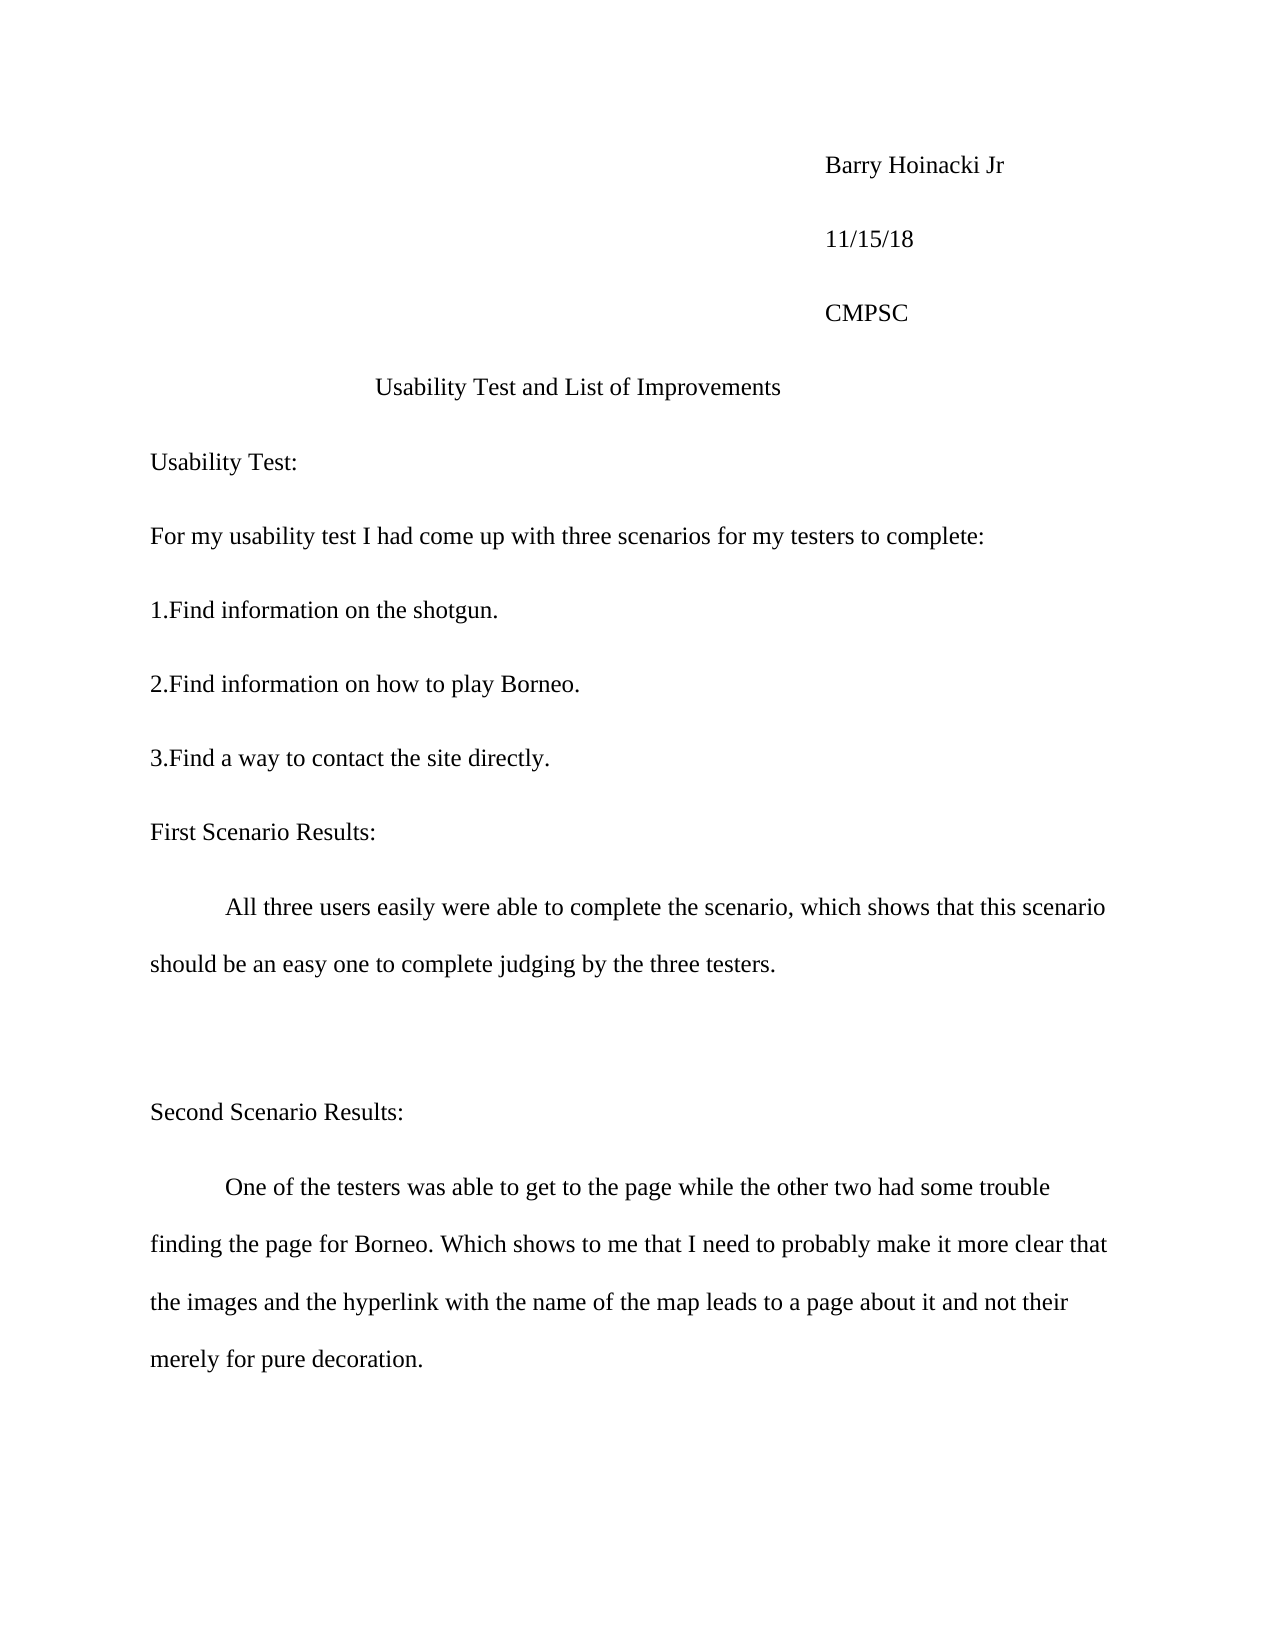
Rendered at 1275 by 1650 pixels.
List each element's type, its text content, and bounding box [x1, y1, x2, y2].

text First Scenario Results: [150, 817, 1125, 846]
text One of the testers was able to get to the page while the other two had some trouble finding the page for Borneo. Which shows to me that I need to probably make it more clear that the images and the hyperlink with the name of the map leads to a page about it and not their merely for pure decoration. [150, 1172, 1125, 1373]
text CMPSC [150, 298, 1125, 327]
text Second Scenario Results: [150, 1097, 1125, 1126]
text Usability Test: [150, 447, 1125, 475]
text Usability Test and List of Improvements [150, 372, 1125, 401]
text 3.Find a way to contact the site directly. [150, 743, 1125, 772]
text 2.Find information on how to play Borneo. [150, 669, 1125, 698]
text 1.Find information on the shotgun. [150, 595, 1125, 624]
text 11/15/18 [150, 224, 1125, 253]
text Barry Hoinacki Jr [150, 150, 1125, 179]
text All three users easily were able to complete the scenario, which shows that this scenario should be an easy one to complete judging by the three testers. [150, 892, 1125, 978]
text For my usability test I had come up with three scenarios for my testers to complete: [150, 521, 1125, 549]
